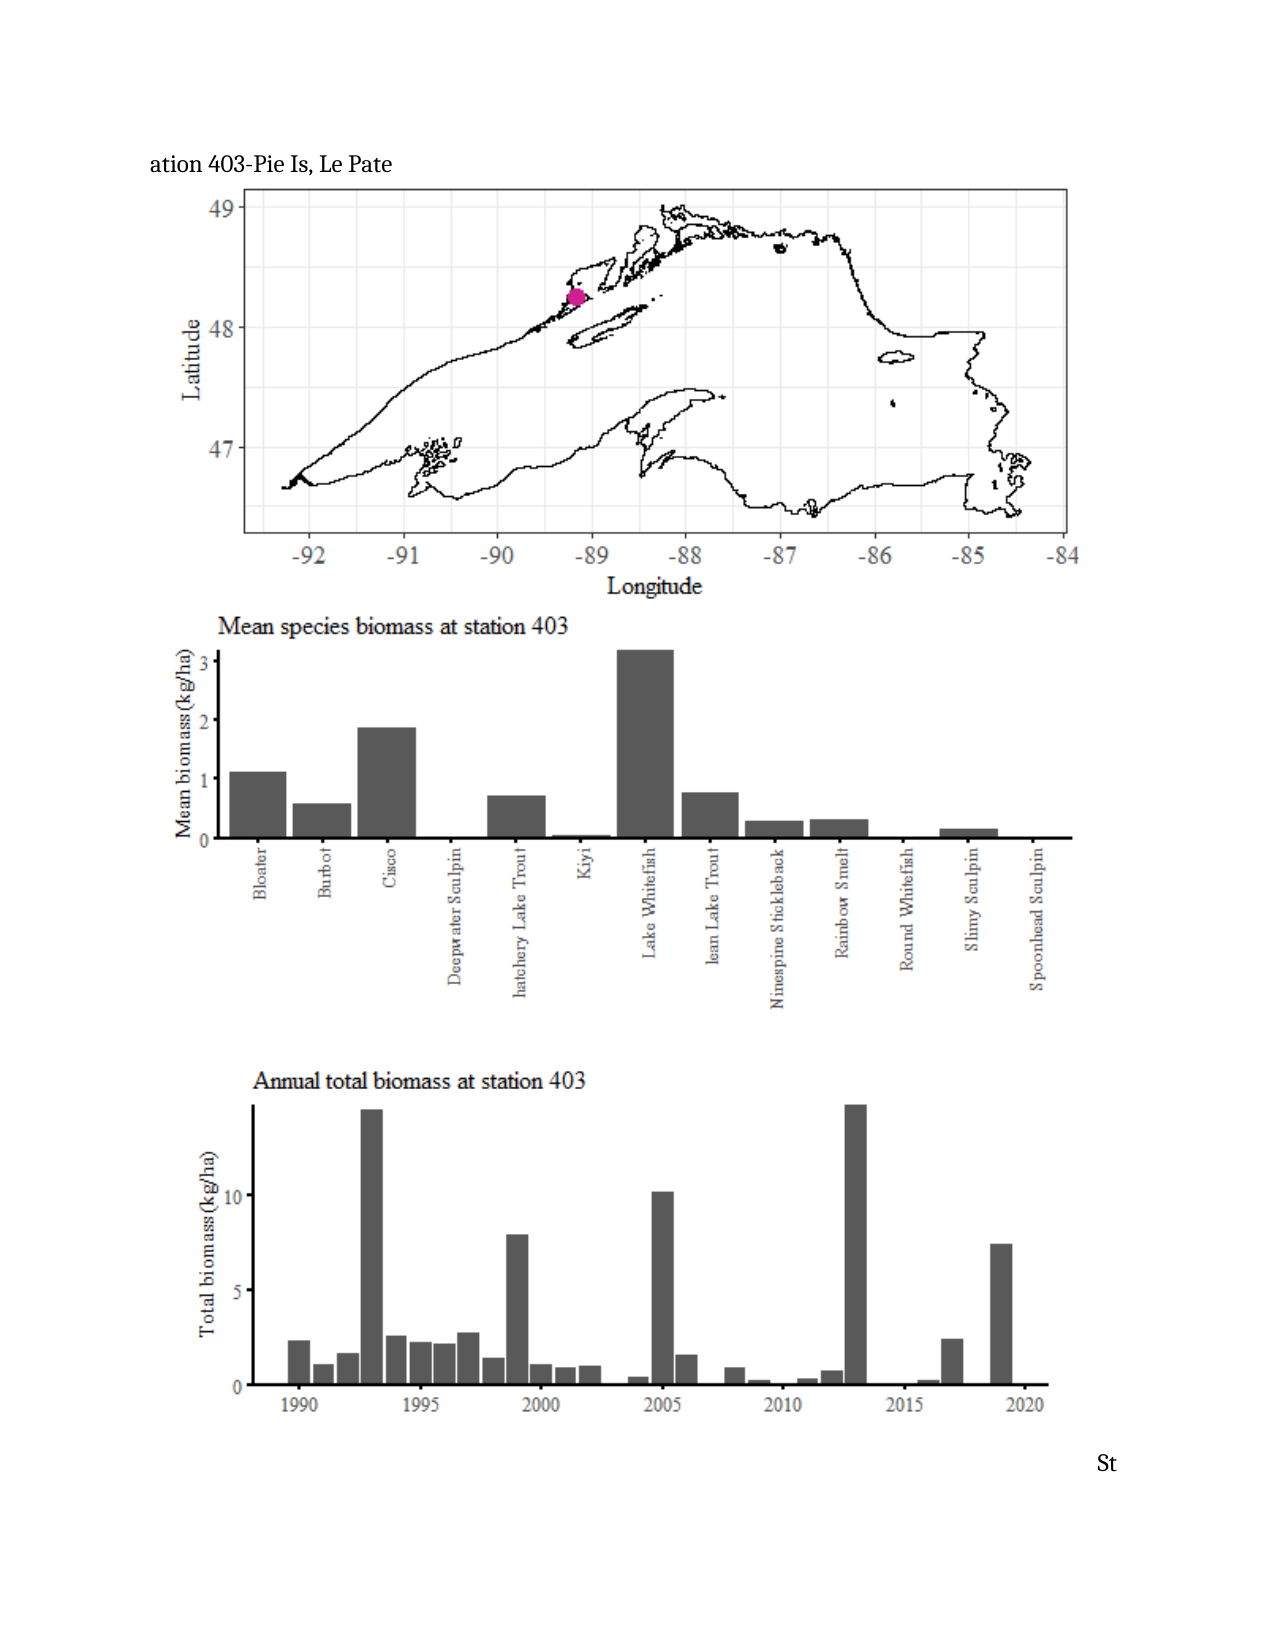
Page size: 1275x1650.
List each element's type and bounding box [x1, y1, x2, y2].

picture [168, 178, 1079, 1472]
